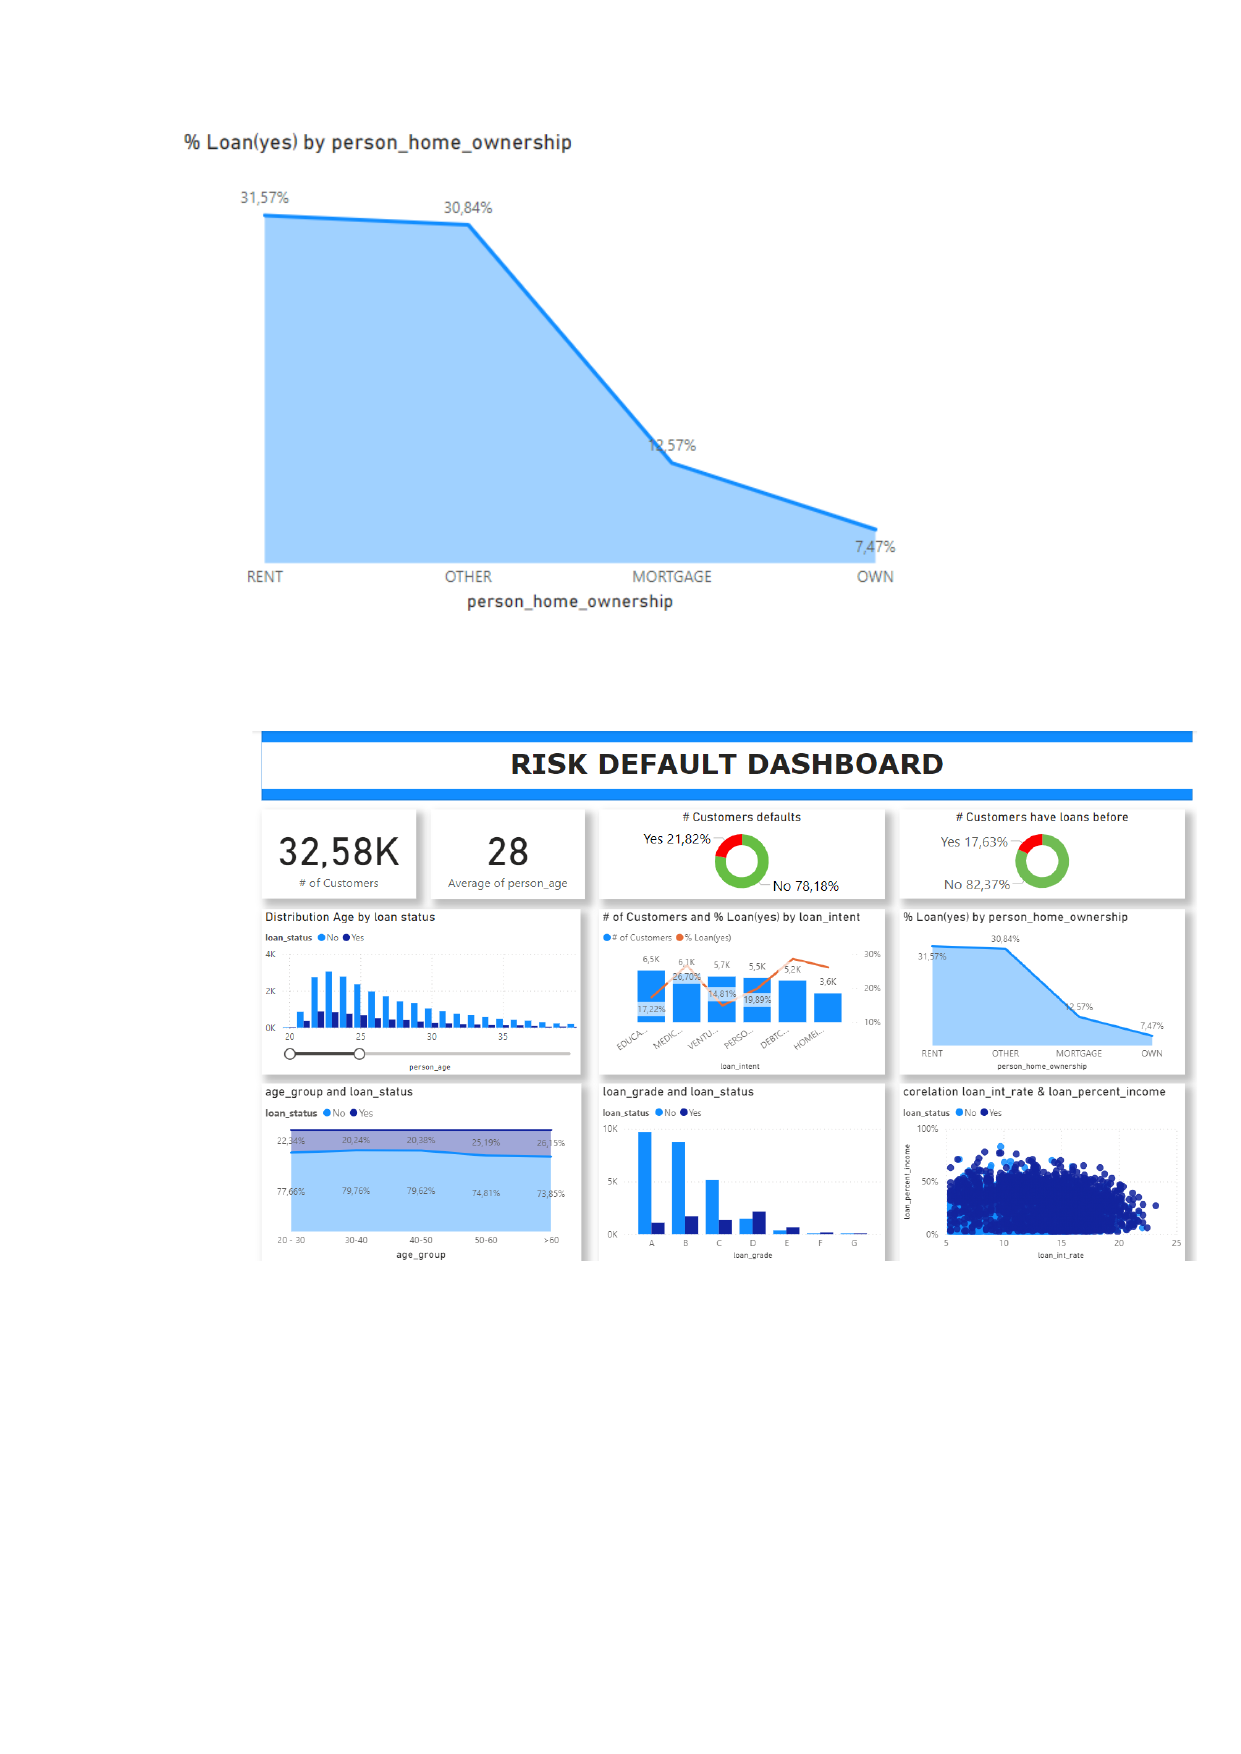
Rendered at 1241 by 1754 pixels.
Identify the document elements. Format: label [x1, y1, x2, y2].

picture [252, 731, 1198, 1261]
picture [177, 118, 960, 636]
